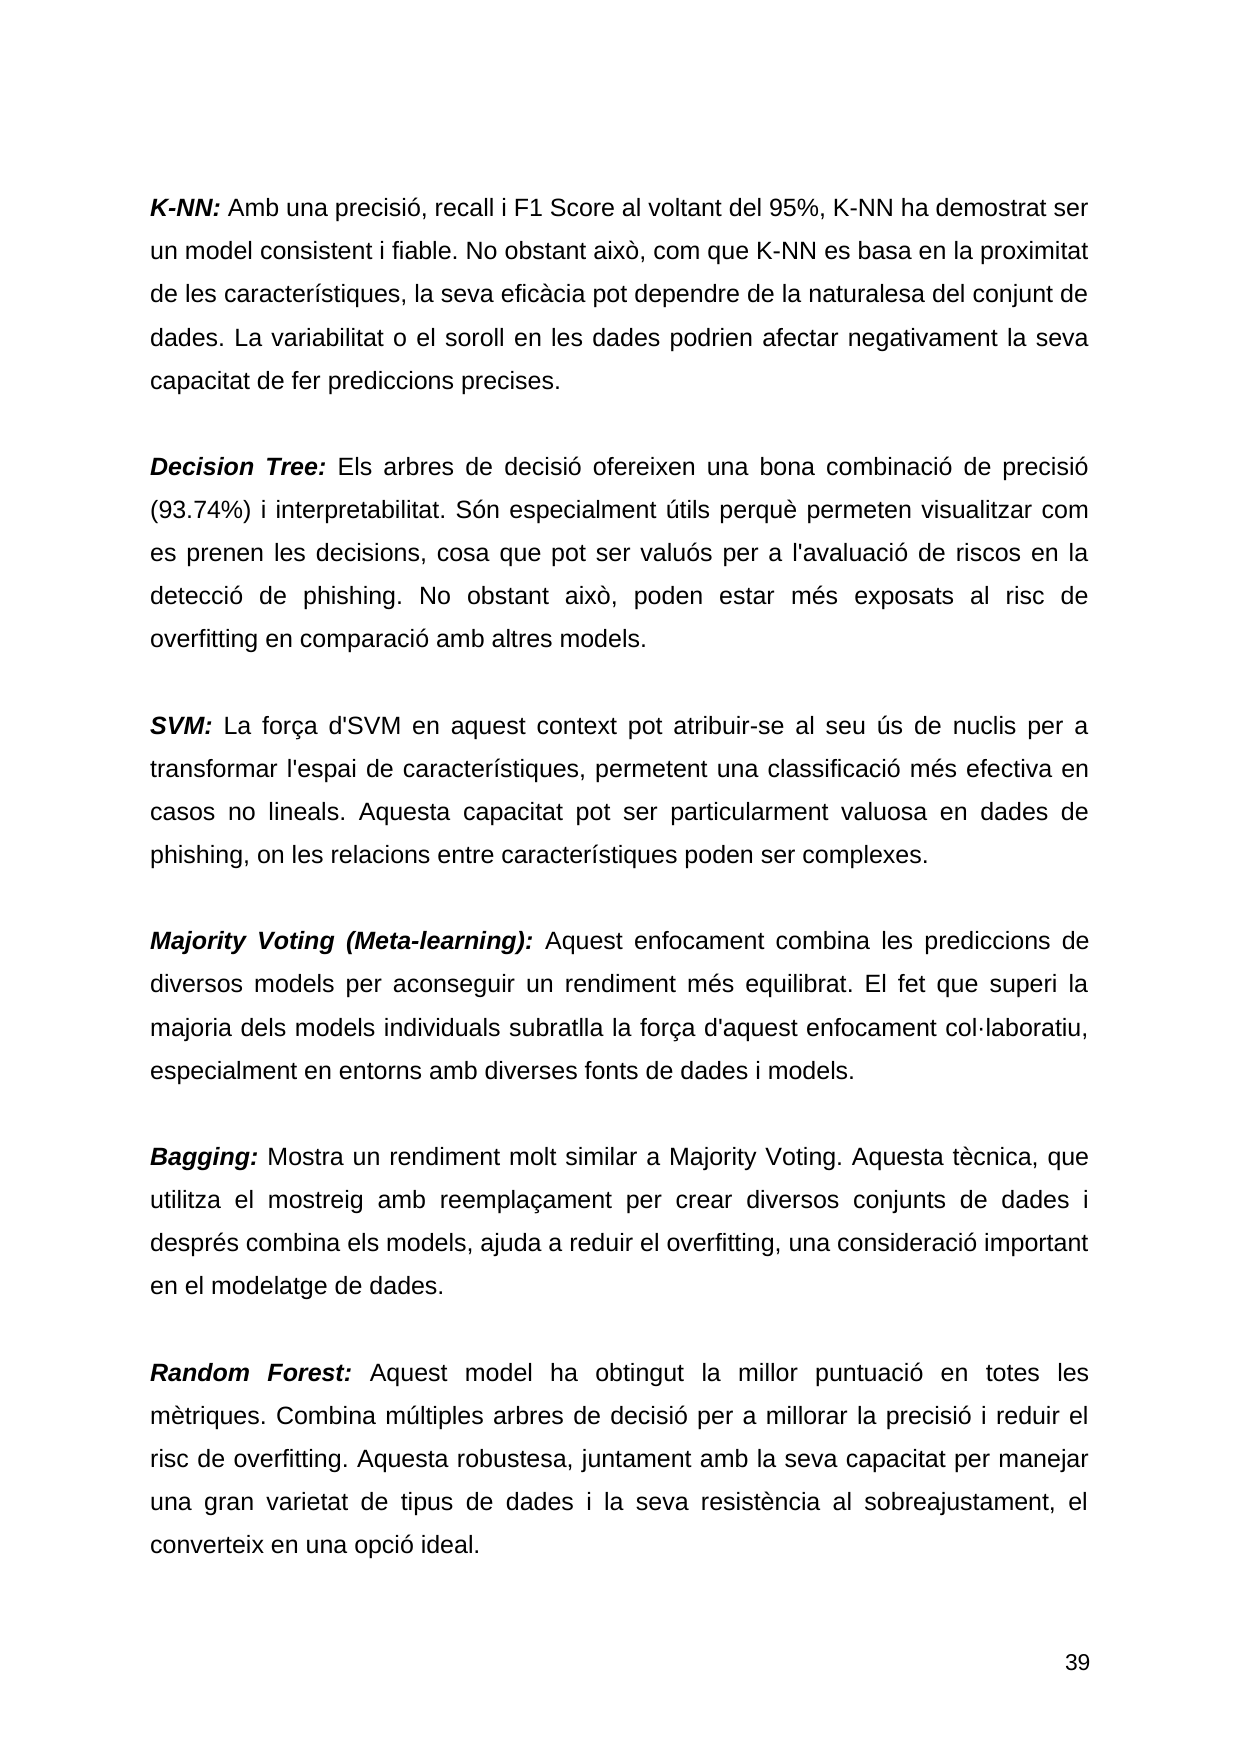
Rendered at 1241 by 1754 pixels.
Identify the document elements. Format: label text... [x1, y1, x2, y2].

text K-NN: Amb una precisió, recall i F1 Score al voltant del 95%, K-NN ha demostrat ser un model consistent i fiable. No obstant això, com que K-NN es basa en la proximitat de les característiques, la seva eficàcia pot dependre de la naturalesa del conjunt de dades. La variabilitat o el soroll en les dades podrien afectar negativament la seva capacitat de fer prediccions precises. [150, 193, 1090, 394]
text Majority Voting (Meta-learning): Aquest enfocament combina les prediccions de diversos models per aconseguir un rendiment més equilibrat. El fet que superi la majoria dels models individuals subratlla la força d'aquest enfocament col·laboratiu, especialment en entorns amb diverses fonts de dades i models. [150, 926, 1090, 1084]
text SVM: La força d'SVM en aquest context pot atribuir-se al seu ús de nuclis per a transformar l'espai de característiques, permetent una classificació més efectiva en casos no lineals. Aquesta capacitat pot ser particularment valuosa en dades de phishing, on les relacions entre característiques poden ser complexes. [150, 711, 1090, 869]
text Bagging: Mostra un rendiment molt similar a Majority Voting. Aquesta tècnica, que utilitza el mostreig amb reemplaçament per crear diversos conjunts de dades i després combina els models, ajuda a reduir el overfitting, una consideració important en el modelatge de dades. [150, 1142, 1090, 1300]
text Random Forest: Aquest model ha obtingut la millor puntuació en totes les mètriques. Combina múltiples arbres de decisió per a millorar la precisió i reduir el risc de overfitting. Aquesta robustesa, juntament amb la seva capacitat per manejar una gran varietat de tipus de dades i la seva resistència al sobreajustament, el converteix en una opció ideal. [150, 1357, 1090, 1559]
text Decision Tree: Els arbres de decisió ofereixen una bona combinació de precisió (93.74%) i interpretabilitat. Són especialment útils perquè permeten visualitzar com es prenen les decisions, cosa que pot ser valuós per a l'avaluació de riscos en la detecció de phishing. No obstant això, poden estar més exposats al risc de overfitting en comparació amb altres models. [150, 452, 1090, 653]
